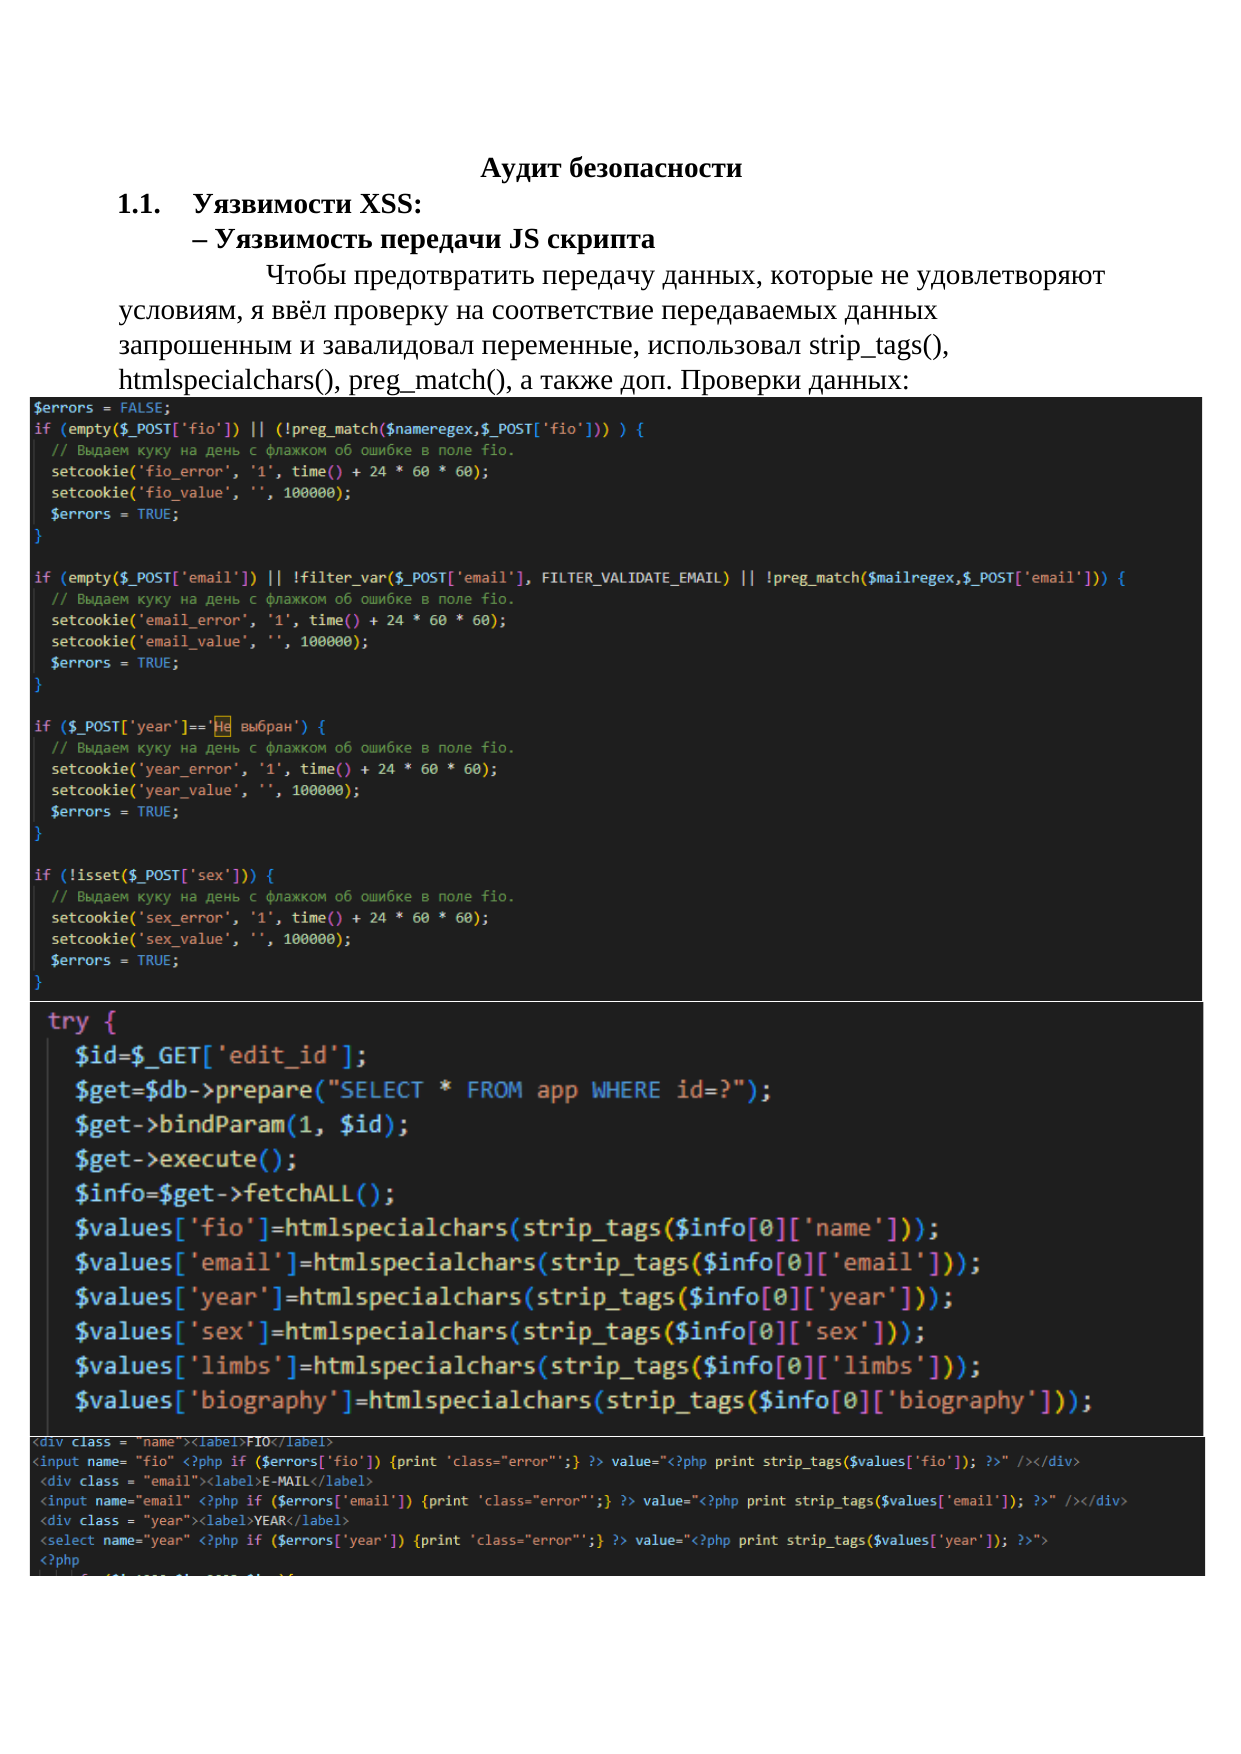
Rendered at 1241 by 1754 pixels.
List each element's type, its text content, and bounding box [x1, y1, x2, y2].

text – Уязвимость передачи JS скрипта [118, 222, 1106, 255]
picture [29, 1002, 1204, 1436]
text Чтобы предотвратить передачу данных, которые не удовлетворяют условиям, я ввёл проверку на соответствие передаваемых данных запрошенным и завалидовал переменные, использовал strip_tags(), htmlspecialchars(), preg_match(), а также доп. Проверки данных: [118, 257, 1106, 395]
text Аудит безопасности [117, 150, 1106, 183]
picture [29, 397, 1203, 1001]
picture [29, 1437, 1205, 1576]
list Уязвимости XSS: [117, 186, 1106, 219]
